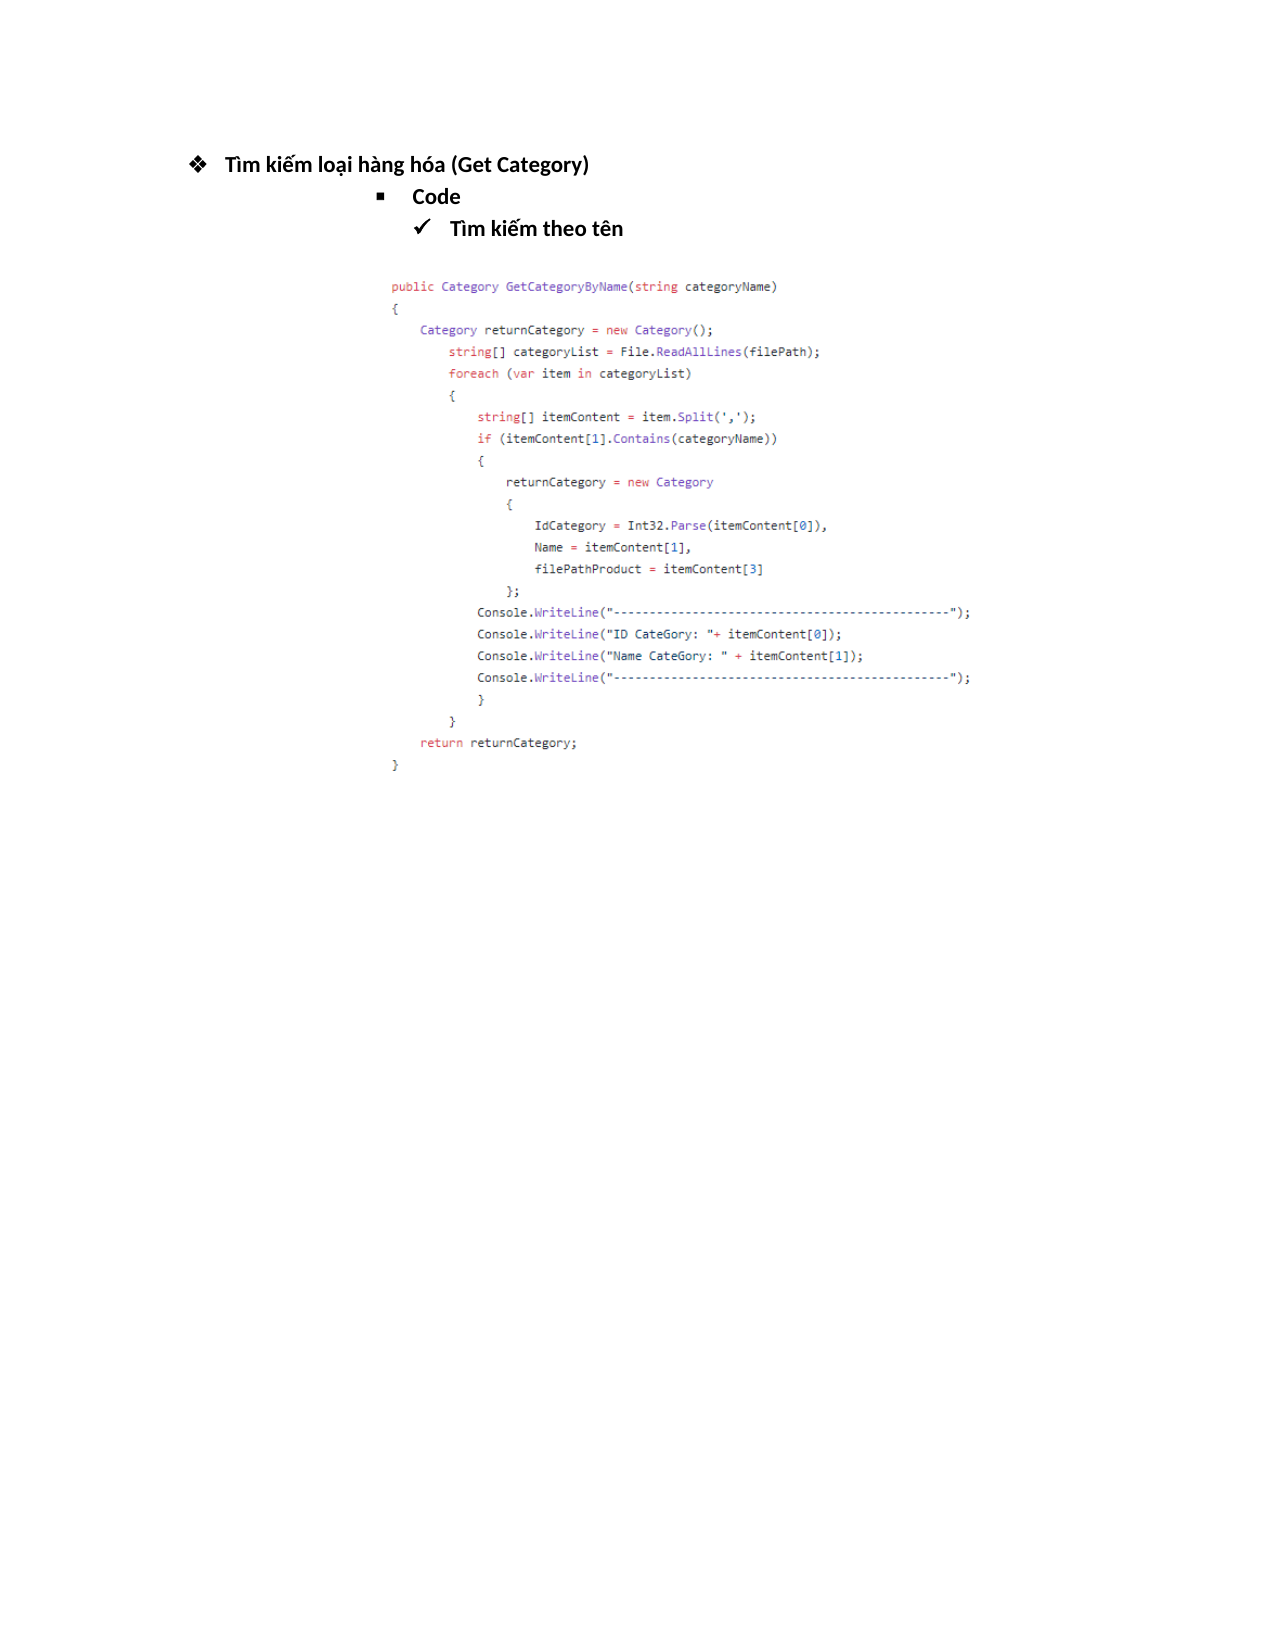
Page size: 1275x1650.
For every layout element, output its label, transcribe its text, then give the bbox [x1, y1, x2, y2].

picture [375, 267, 994, 783]
list Tìm kiếm loại hàng hóa (Get Category) [187, 150, 1125, 178]
list Code [375, 182, 1125, 210]
list Tìm kiếm theo tên [412, 214, 1125, 242]
